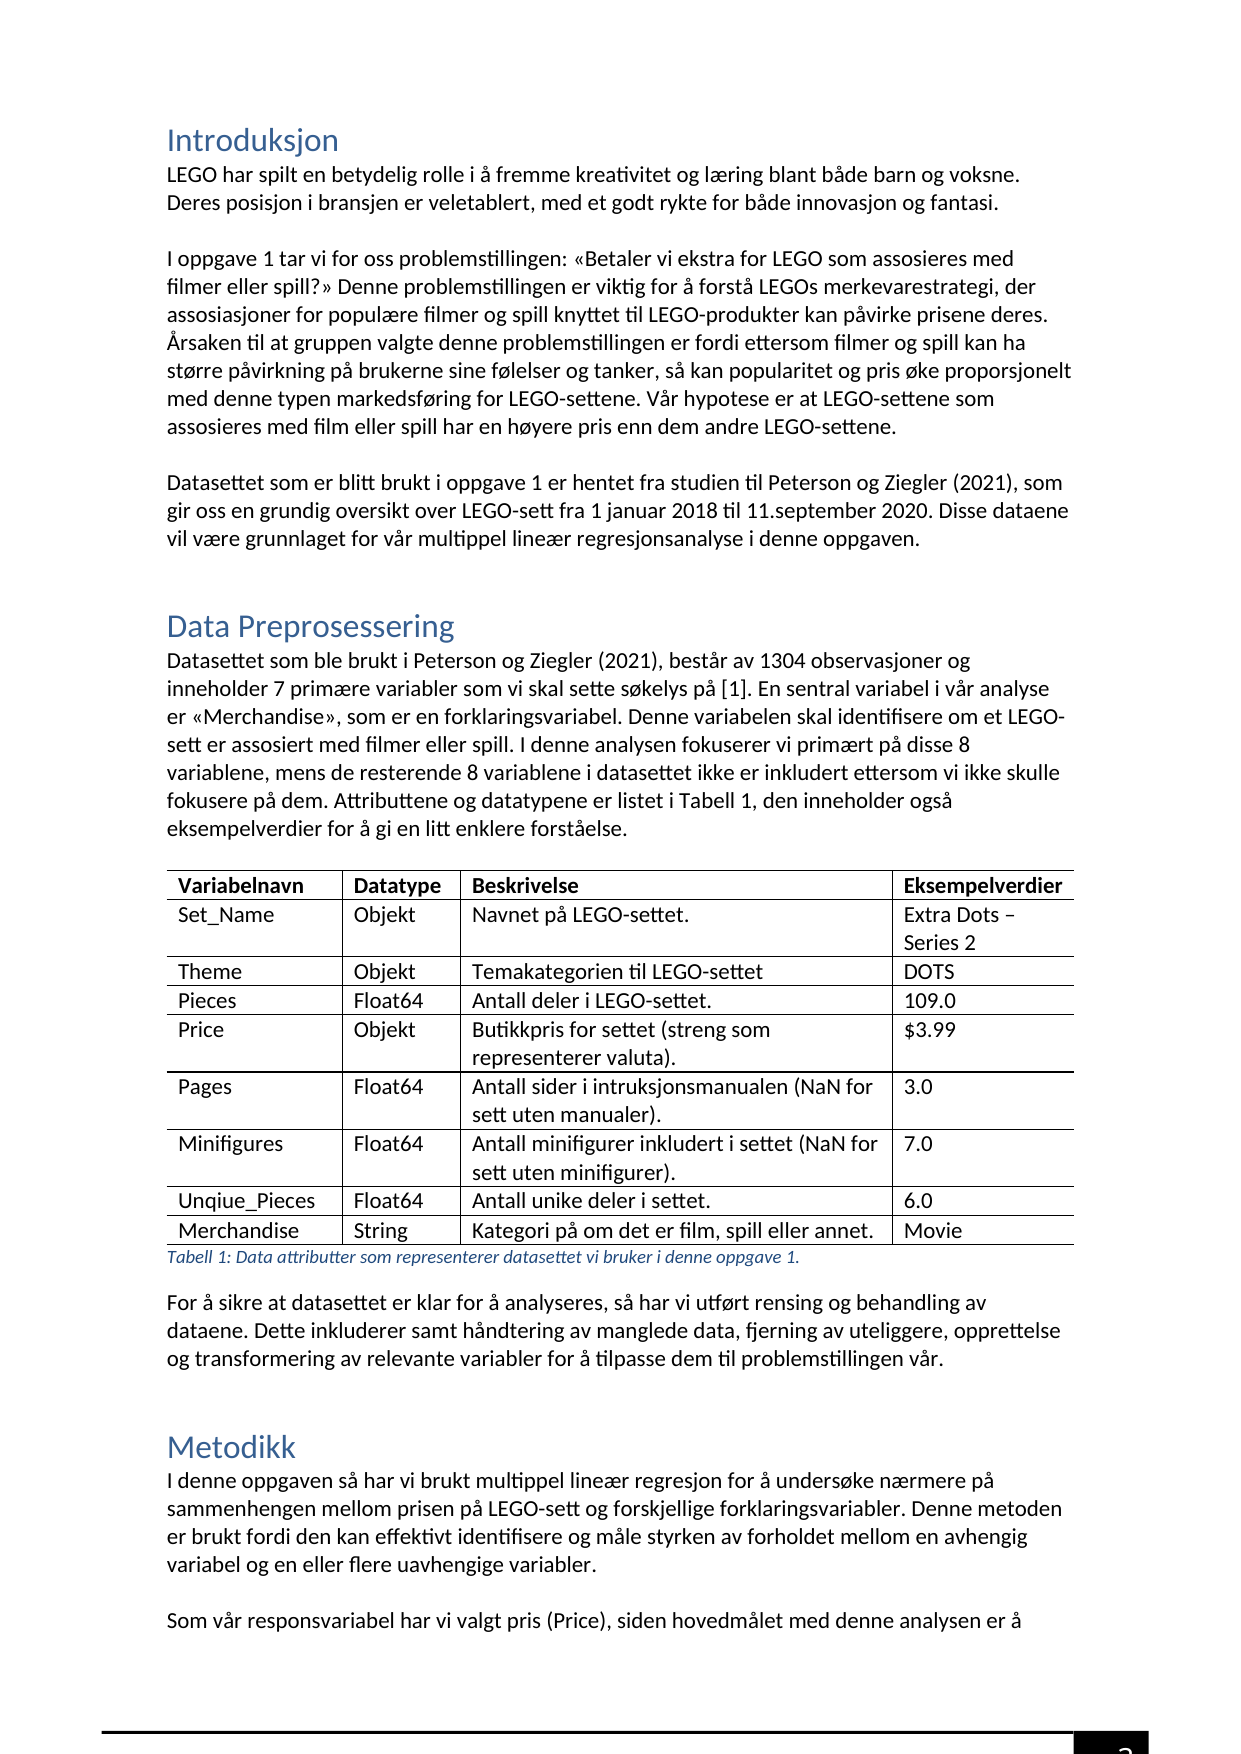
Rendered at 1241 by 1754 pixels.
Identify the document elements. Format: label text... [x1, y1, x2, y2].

table_cell Float64 [343, 1073, 460, 1128]
table_cell Antall unike deler i settet. [461, 1187, 892, 1215]
subtitle Metodikk [167, 1426, 1073, 1466]
table_cell Navnet på LEGO-settet. [461, 900, 892, 956]
table_cell DOTS [893, 957, 1074, 985]
table_cell Antall deler i LEGO-settet. [461, 986, 892, 1014]
table_cell Merchandise [167, 1216, 342, 1244]
table_cell Kategori på om det er film, spill eller annet. [461, 1216, 892, 1244]
table_cell 3.0 [893, 1073, 1074, 1128]
table_cell Objekt [343, 1015, 460, 1071]
table_cell Float64 [343, 1130, 460, 1186]
table_cell Price [167, 1015, 342, 1071]
table_cell Unqiue_Pieces [167, 1187, 342, 1215]
text I denne oppgaven så har vi brukt multippel lineær regresjon for å undersøke nærmere på sammenhengen mellom prisen på LEGO-sett og forskjellige forklaringsvariabler. Denne metoden er brukt fordi den kan effektivt identifisere og måle styrken av forholdet mellom en avhengig variabel og en eller flere uavhengige variabler. [167, 1466, 1073, 1578]
table_cell 109.0 [893, 986, 1074, 1014]
table_cell Minifigures [167, 1130, 342, 1186]
text Datasettet som ble brukt i Peterson og Ziegler (2021), består av 1304 observasjoner og inneholder 7 primære variabler som vi skal sette søkelys på [1]. En sentral variabel i vår analyse er «Merchandise», som er en forklaringsvariabel. Denne variabelen skal identifisere om et LEGO-sett er assosiert med filmer eller spill. I denne analysen fokuserer vi primært på disse 8 variablene, mens de resterende 8 variablene i datasettet ikke er inkludert ettersom vi ikke skulle fokusere på dem. Attributtene og datatypene er listet i Tabell 1, den inneholder også eksempelverdier for å gi en litt enklere forståelse. [167, 646, 1073, 842]
table_cell Extra Dots – Series 2 [893, 900, 1074, 956]
table_cell Objekt [343, 900, 460, 956]
text For å sikre at datasettet er klar for å analyseres, så har vi utført rensing og behandling av dataene. Dette inkluderer samt håndtering av manglede data, fjerning av uteliggere, opprettelse og transformering av relevante variabler for å tilpasse dem til problemstillingen vår. [167, 1288, 1073, 1373]
table_cell Pieces [167, 986, 342, 1014]
table_cell Movie [893, 1216, 1074, 1244]
table_cell 7.0 [893, 1130, 1074, 1186]
table_cell Float64 [343, 1187, 460, 1215]
table_cell Antall minifigurer inkludert i settet (NaN for sett uten minifigurer). [461, 1130, 892, 1186]
table_cell Temakategorien til LEGO-settet [461, 957, 892, 985]
table_header Variabelnavn [167, 871, 342, 899]
table_cell Theme [167, 957, 342, 985]
subtitle Data Preprosessering [167, 605, 1073, 646]
table_cell String [343, 1216, 460, 1244]
table_header Eksempelverdier [893, 871, 1074, 899]
table_header Datatype [343, 871, 460, 899]
table_cell 6.0 [893, 1187, 1074, 1215]
subtitle Introduksjon [167, 119, 1073, 160]
text LEGO har spilt en betydelig rolle i å fremme kreativitet og læring blant både barn og voksne. Deres posisjon i bransjen er veletablert, med et godt rykte for både innovasjon og fantasi. [167, 160, 1073, 216]
table_header Beskrivelse [461, 871, 892, 899]
table_cell Objekt [343, 957, 460, 985]
table_cell Set_Name [167, 900, 342, 956]
text Datasettet som er blitt brukt i oppgave 1 er hentet fra studien til Peterson og Ziegler (2021), som gir oss en grundig oversikt over LEGO-sett fra 1 januar 2018 til 11.september 2020. Disse dataene vil være grunnlaget for vår multippel lineær regresjonsanalyse i denne oppgaven. [167, 468, 1073, 552]
table_cell Pages [167, 1073, 342, 1128]
text I oppgave 1 tar vi for oss problemstillingen: «Betaler vi ekstra for LEGO som assosieres med filmer eller spill?» Denne problemstillingen er viktig for å forstå LEGOs merkevarestrategi, der assosiasjoner for populære filmer og spill knyttet til LEGO-produkter kan påvirke prisene deres. Årsaken til at gruppen valgte denne problemstillingen er fordi ettersom filmer og spill kan ha større påvirkning på brukerne sine følelser og tanker, så kan popularitet og pris øke proporsjonelt med denne typen markedsføring for LEGO-settene. Vår hypotese er at LEGO-settene som assosieres med film eller spill har en høyere pris enn dem andre LEGO-settene. [167, 244, 1073, 440]
table_cell Antall sider i intruksjonsmanualen (NaN for sett uten manualer). [461, 1073, 892, 1128]
table_cell Float64 [343, 986, 460, 1014]
table_cell Butikkpris for settet (streng som representerer valuta). [461, 1015, 892, 1071]
table_cell $3.99 [893, 1015, 1074, 1071]
text Tabell 1: Data attributter som representerer datasettet vi bruker i denne oppgave 1. [167, 1245, 1073, 1268]
